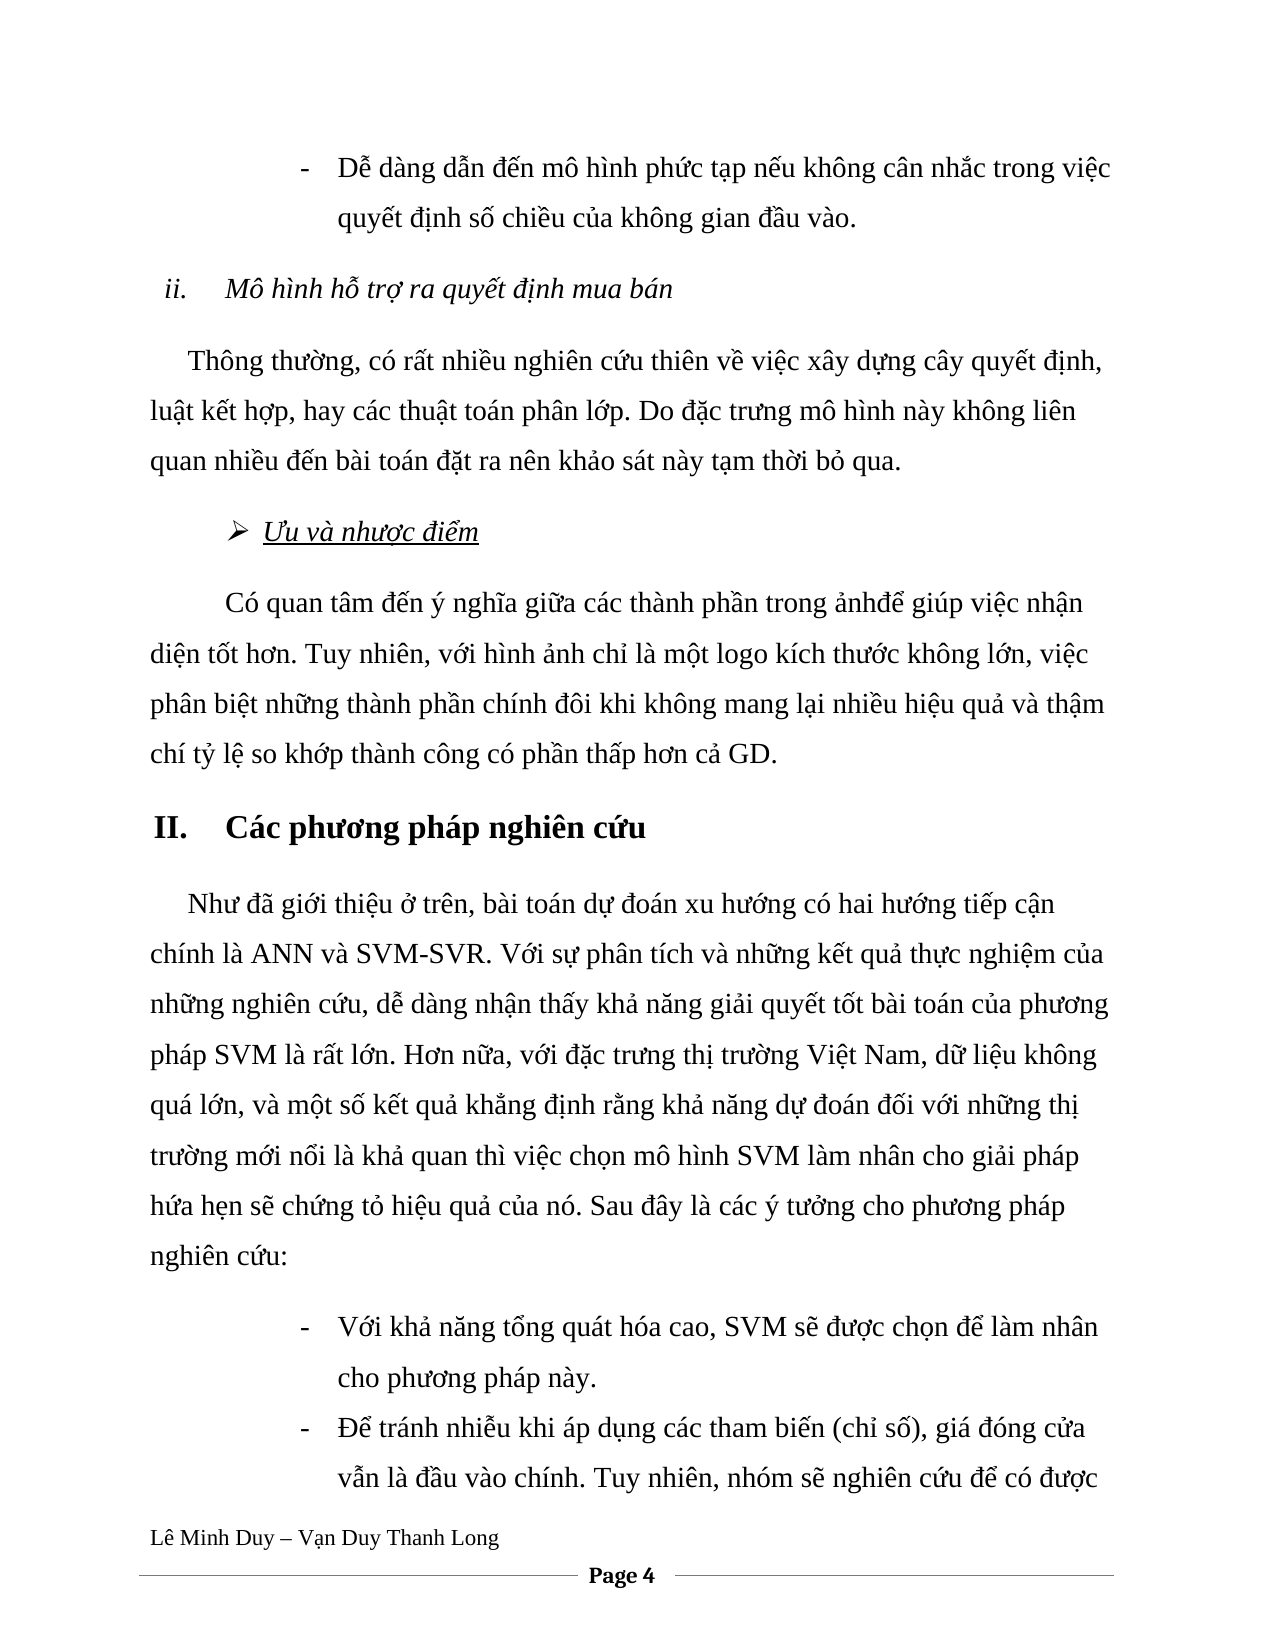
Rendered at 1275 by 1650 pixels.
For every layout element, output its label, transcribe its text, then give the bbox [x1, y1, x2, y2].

list Dễ dàng dẫn đến mô hình phức tạp nếu không cân nhắc trong việc quyết định số chiều của không gian đầu vào. [300, 150, 1125, 234]
list Ưu và nhược điểm [225, 514, 1125, 548]
text Có quan tâm đến ý nghĩa giữa các thành phần trong ảnhđể giúp việc nhận diện tốt hơn. Tuy nhiên, với hình ảnh chỉ là một logo kích thước không lớn, việc phân biệt những thành phần chính đôi khi không mang lại nhiều hiệu quả và thậm chí tỷ lệ so khớp thành công có phần thấp hơn cả GD. [150, 586, 1125, 770]
list Mô hình hỗ trợ ra quyết định mua bán [187, 271, 1125, 305]
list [300, 1410, 1125, 1494]
text Thông thường, có rất nhiều nghiên cứu thiên về việc xây dựng cây quyết định, luật kết hợp, hay các thuật toán phân lớp. Do đặc trưng mô hình này không liên quan nhiều đến bài toán đặt ra nên khảo sát này tạm thời bỏ qua. [150, 343, 1125, 477]
list Với khả năng tổng quát hóa cao, SVM sẽ được chọn để làm nhân cho phương pháp này. [300, 1309, 1125, 1393]
list Các phương pháp nghiên cứu [187, 808, 1125, 846]
text Như đã giới thiệu ở trên, bài toán dự đoán xu hướng có hai hướng tiếp cận chính là ANN và SVM-SVR. Với sự phân tích và những kết quả thực nghiệm của những nghiên cứu, dễ dàng nhận thấy khả năng giải quyết tốt bài toán của phương pháp SVM là rất lớn. Hơn nữa, với đặc trưng thị trường Việt Nam, dữ liệu không quá lớn, và một số kết quả khẳng định rằng khả năng dự đoán đối với những thị trường mới nổi là khả quan thì việc chọn mô hình SVM làm nhân cho giải pháp hứa hẹn sẽ chứng tỏ hiệu quả của nó. Sau đây là các ý tưởng cho phương pháp nghiên cứu: [150, 886, 1125, 1272]
